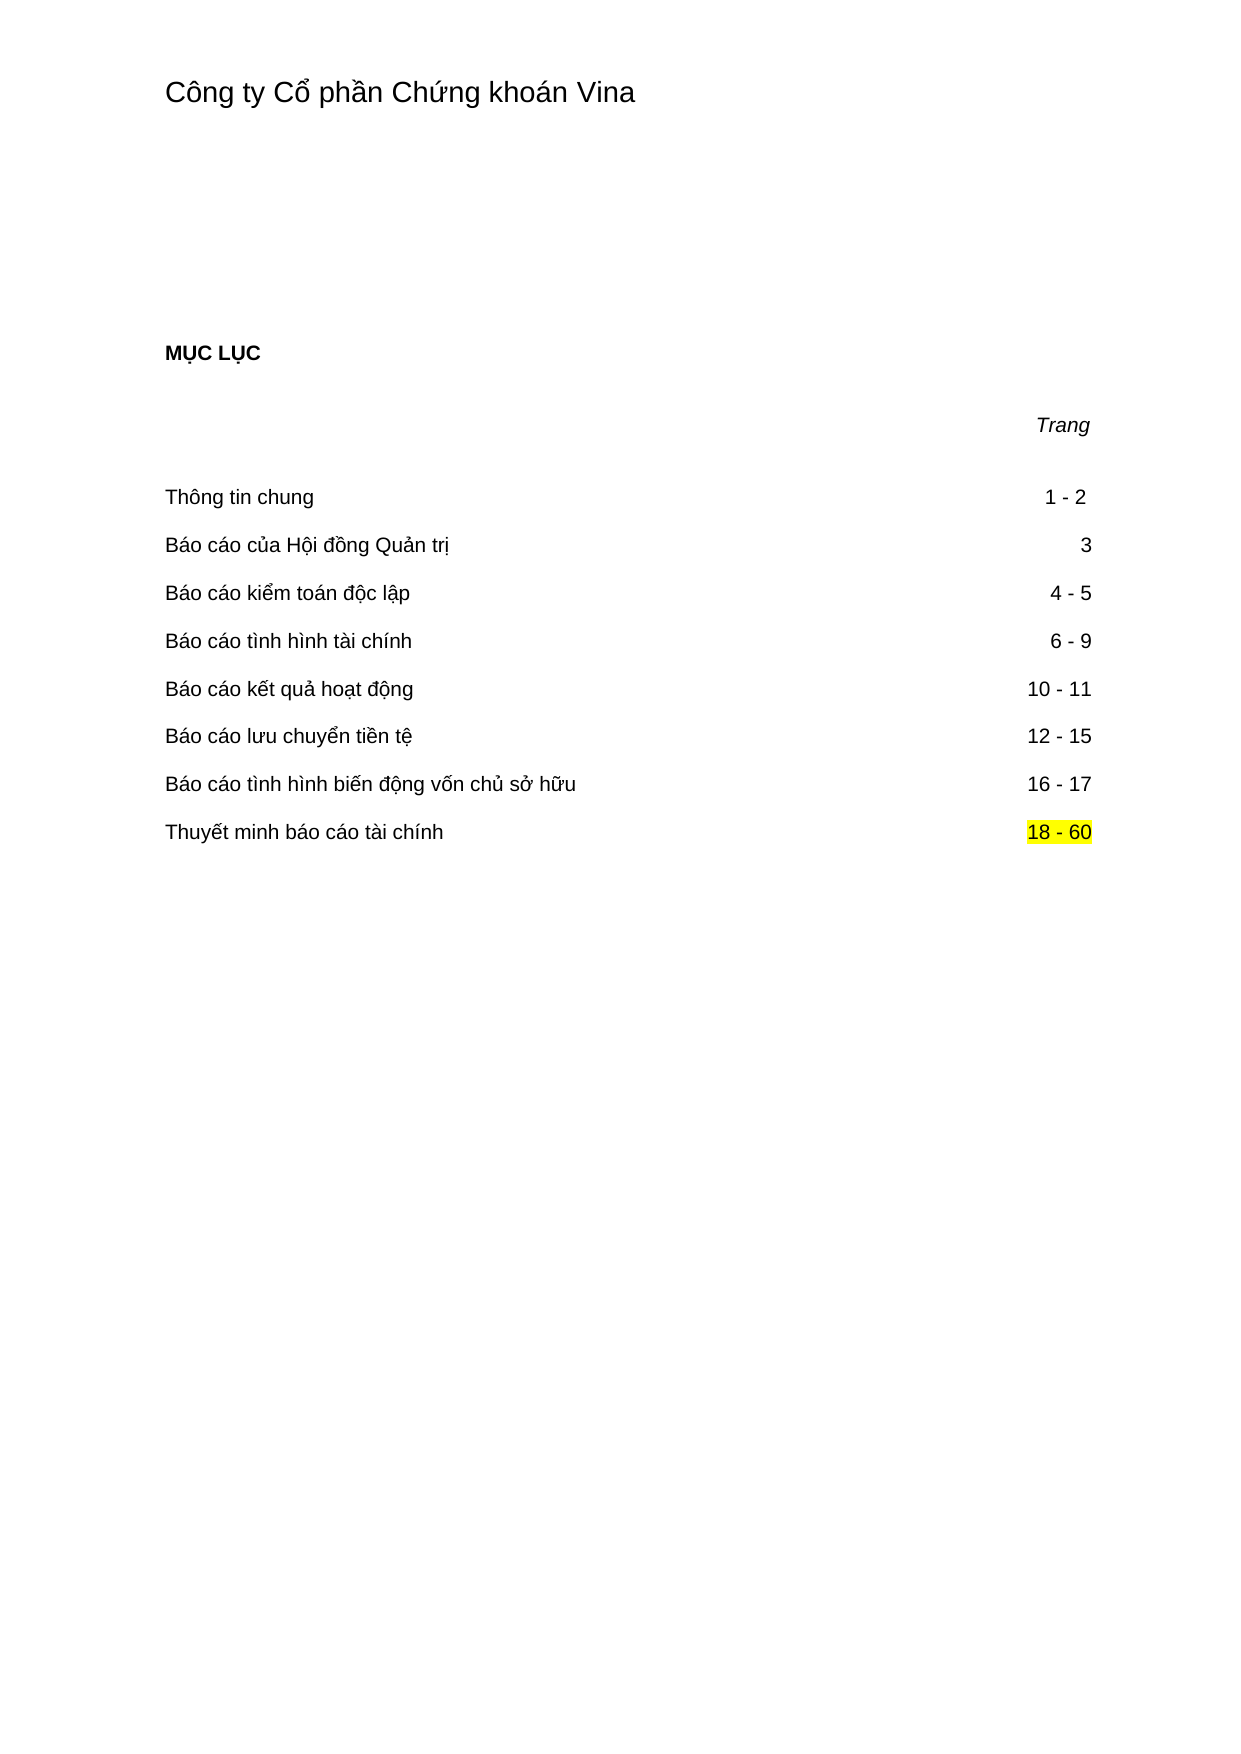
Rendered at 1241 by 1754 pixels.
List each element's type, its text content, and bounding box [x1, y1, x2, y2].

text Thông tin chung 1 - 2 [165, 485, 1090, 509]
text Báo cáo tình hình biến động vốn chủ sở hữu 16 - 17 [165, 772, 1090, 796]
text Trang [165, 413, 1090, 437]
text Báo cáo của Hội đồng Quản trị 3 [165, 533, 1090, 557]
text Báo cáo kiểm toán độc lập 4 - 5 [165, 581, 1090, 604]
text MỤC LỤC [165, 341, 1090, 365]
text Báo cáo tình hình tài chính 6 - 9 [165, 628, 1090, 652]
text Báo cáo kết quả hoạt động 10 - 11 [165, 676, 1090, 700]
text Báo cáo lưu chuyển tiền tệ 12 - 15 [165, 724, 1090, 748]
text Thuyết minh báo cáo tài chính 18 - 60 [165, 820, 1027, 844]
